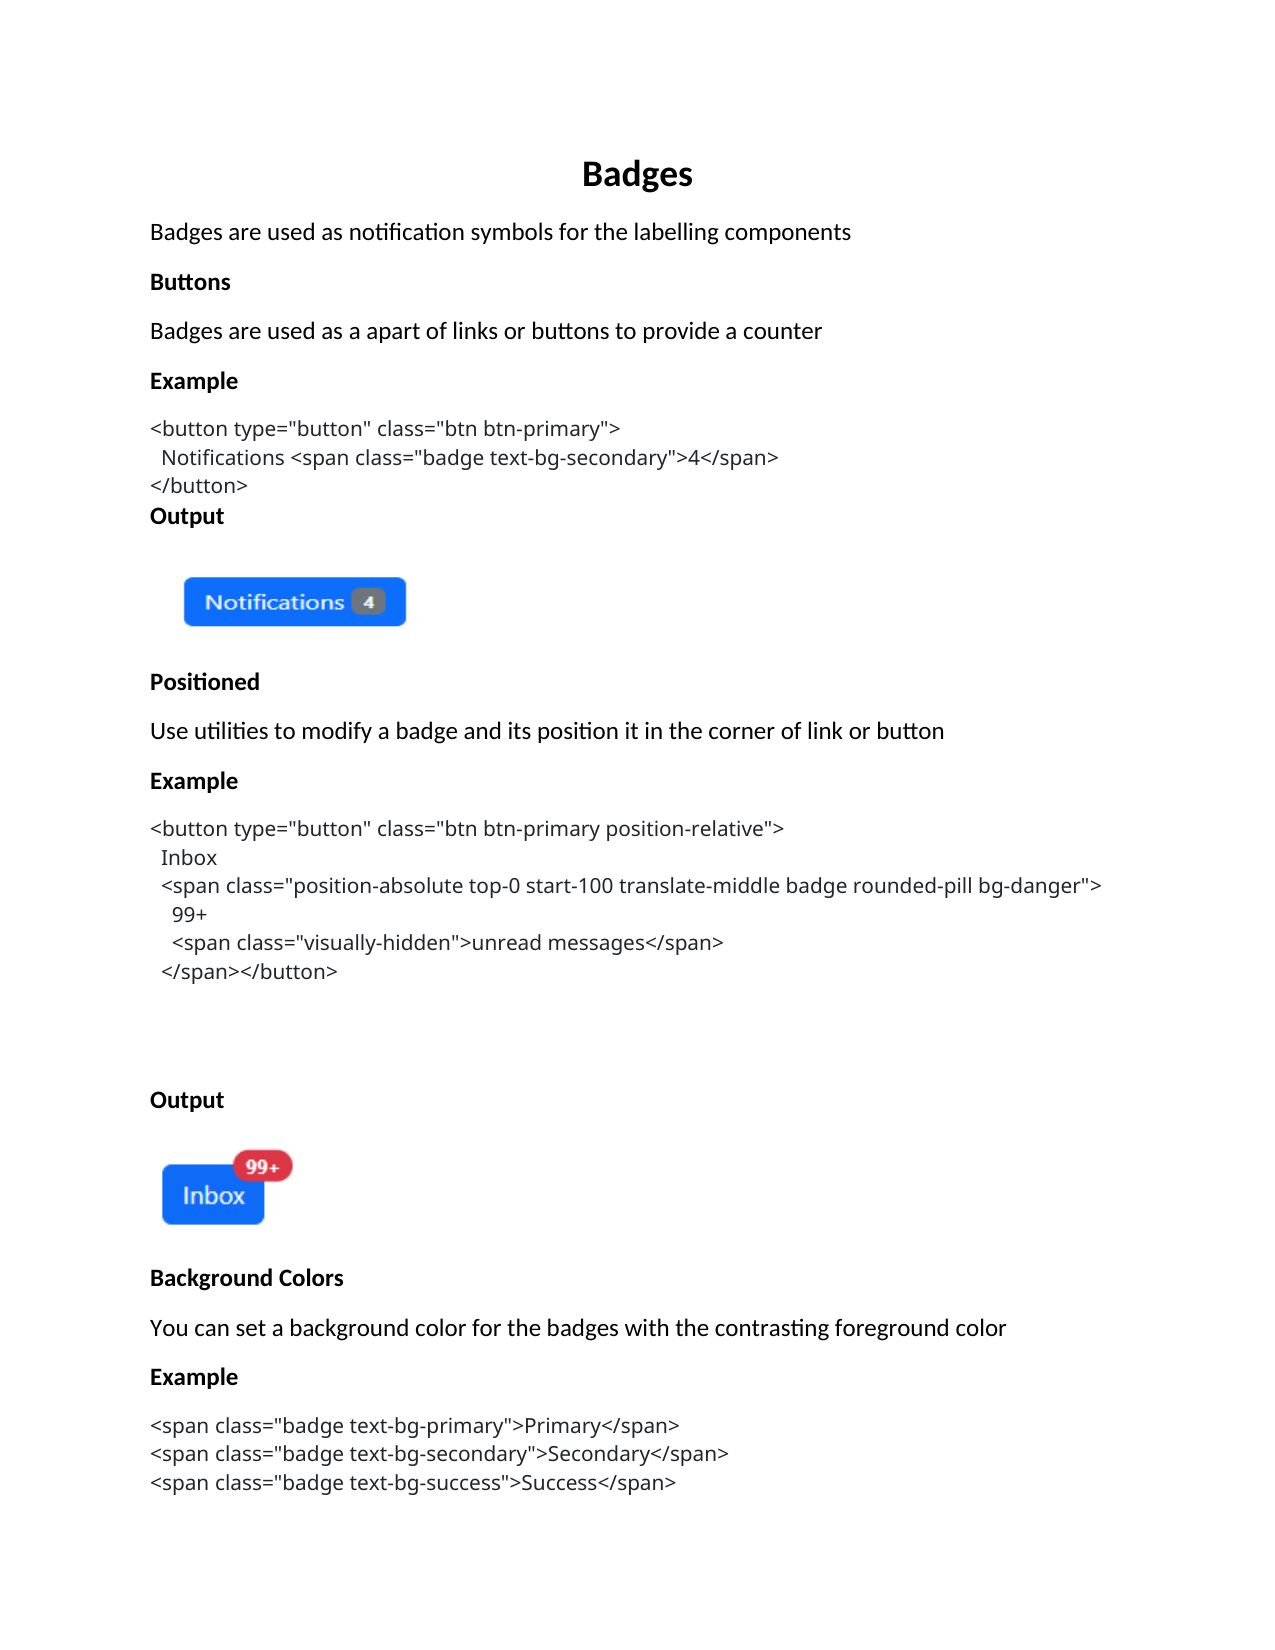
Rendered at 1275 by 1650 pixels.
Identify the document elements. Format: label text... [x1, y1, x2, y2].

text <span class="badge text-bg-primary">Primary</span> [150, 1411, 1125, 1439]
text Inbox [150, 843, 1125, 871]
text Example [150, 765, 1125, 796]
text <span class="badge text-bg-success">Success</span> [150, 1468, 1125, 1496]
text Example [150, 365, 1125, 395]
picture [150, 1133, 307, 1244]
text <button type="button" class="btn btn-primary"> [150, 414, 1125, 443]
text Background Colors [150, 1262, 1125, 1293]
text </span></button> [150, 957, 1125, 985]
text <span class="position-absolute top-0 start-100 translate-middle badge rounded-pill bg-danger"> [150, 871, 1125, 900]
text Buttons [150, 266, 1125, 296]
text 99+ [150, 900, 1125, 928]
text Notifications <span class="badge text-bg-secondary">4</span> [150, 443, 1125, 471]
text <button type="button" class="btn btn-primary position-relative"> [150, 814, 1125, 843]
text Output [150, 1084, 1125, 1115]
text <span class="visually-hidden">unread messages</span> [150, 928, 1125, 957]
text Badges are used as notification symbols for the labelling components [150, 216, 1125, 247]
text Badges are used as a apart of links or buttons to provide a counter [150, 315, 1125, 346]
text Positioned [150, 666, 1125, 696]
text </button> [150, 471, 1125, 500]
text Output [150, 500, 1125, 530]
picture [150, 549, 486, 647]
text Badges [150, 150, 1125, 196]
text <span class="badge text-bg-secondary">Secondary</span> [150, 1439, 1125, 1468]
text You can set a background color for the badges with the contrasting foreground color [150, 1312, 1125, 1342]
text Example [150, 1361, 1125, 1392]
text Use utilities to modify a badge and its position it in the corner of link or button [150, 715, 1125, 746]
